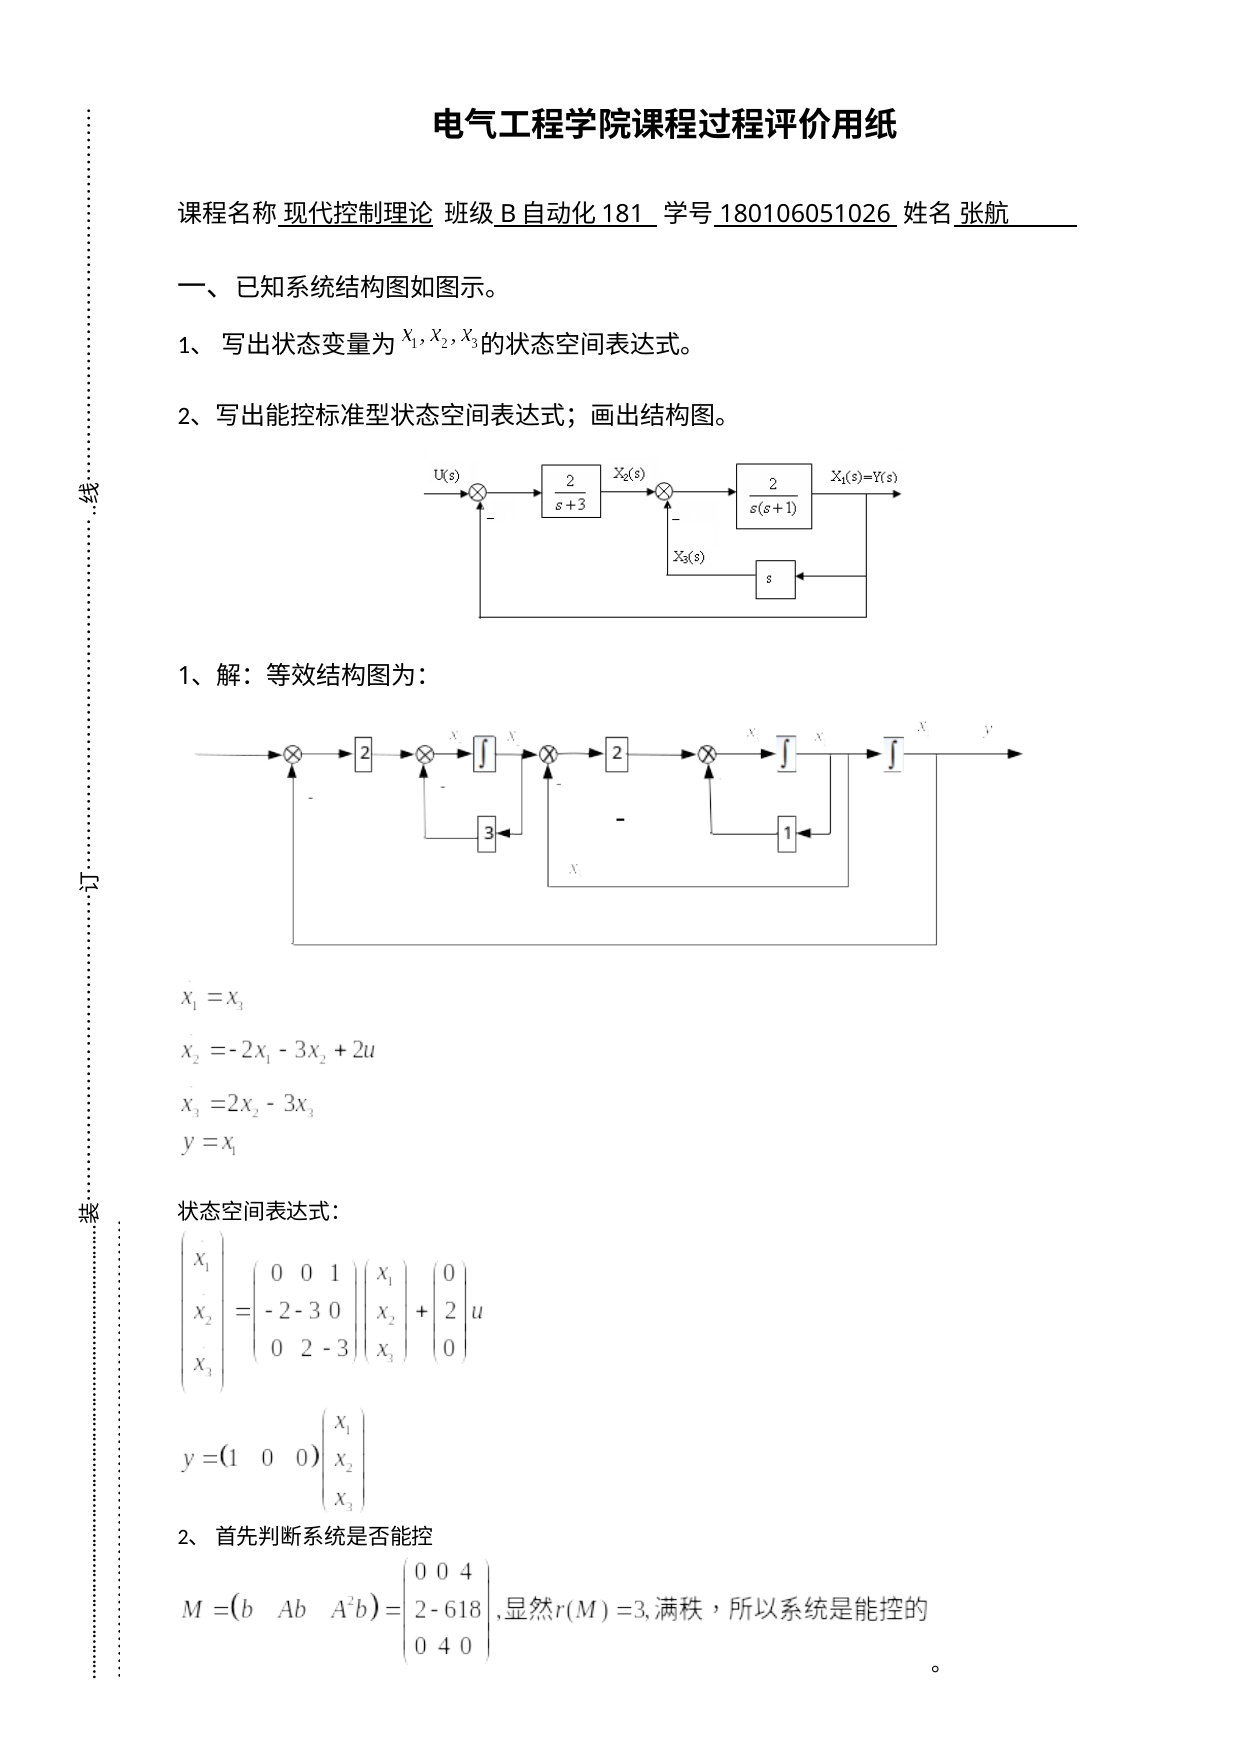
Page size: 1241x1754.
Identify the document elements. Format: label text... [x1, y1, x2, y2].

text 。 [177, 1551, 1152, 1681]
picture [423, 445, 905, 626]
title 电气工程学院课程过程评价用纸 [177, 89, 1152, 154]
text 一、已知系统结构图如图示。 [177, 251, 1152, 316]
title 课程名称 现代控制理论 班级 B自动化181 学号 180106051026 姓名 张航 [177, 179, 1152, 244]
text 1、解：等效结构图为： [177, 641, 1152, 706]
text 2、写出能控标准型状态空间表达式；画出结构图。 [177, 381, 1152, 446]
list 首先判断系统是否能控 [177, 1518, 1152, 1551]
text 状态空间表达式： [177, 1193, 1152, 1226]
list 写出状态变量为的状态空间表达式。 [177, 316, 1152, 381]
